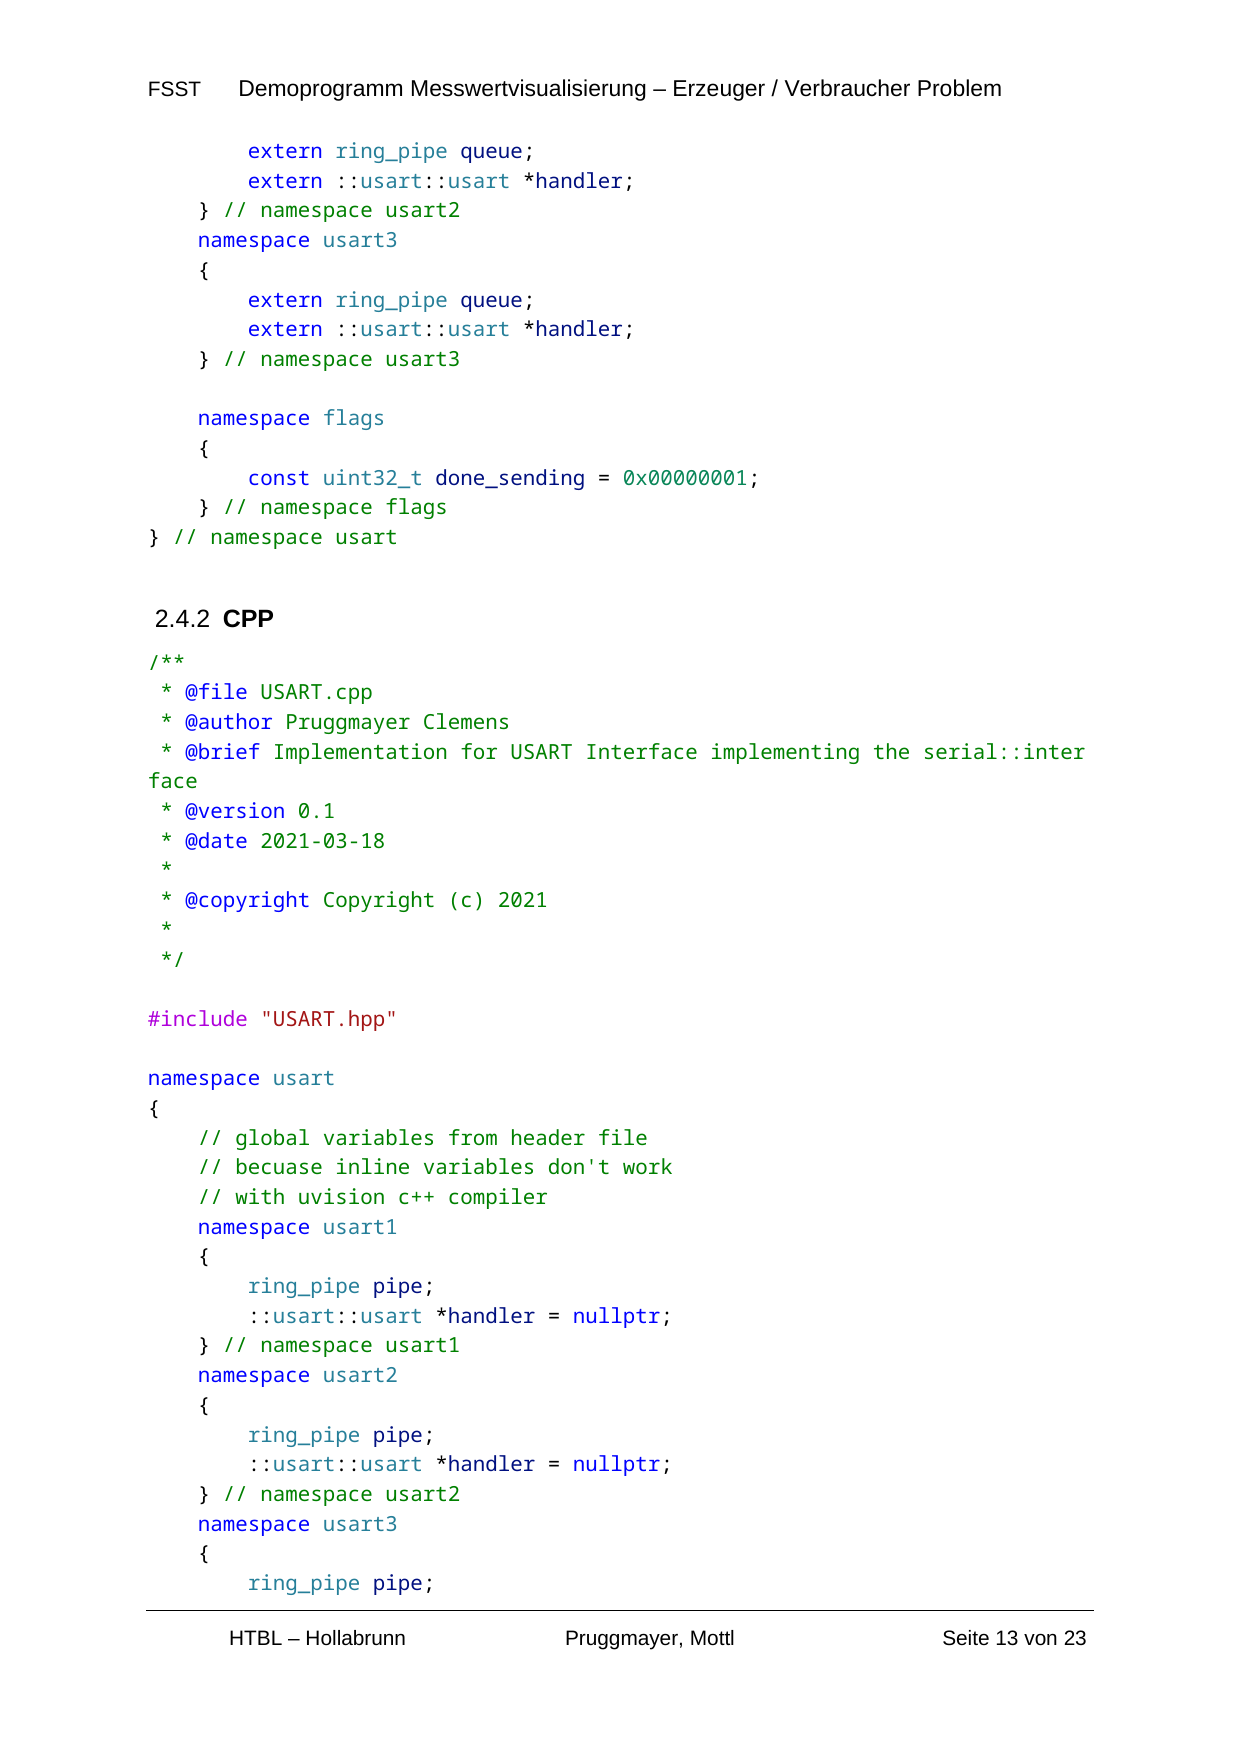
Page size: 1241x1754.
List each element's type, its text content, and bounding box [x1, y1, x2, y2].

text { [148, 1537, 1092, 1567]
text extern ring_pipe queue; [148, 283, 1092, 313]
text namespace usart2 [148, 1359, 1092, 1389]
text extern ::usart::usart *handler; [148, 313, 1092, 343]
text } // namespace usart1 [148, 1329, 1092, 1359]
text const uint32_t done_sending = 0x00000001; [148, 462, 1092, 491]
text namespace usart [148, 1062, 1092, 1092]
text namespace usart3 [148, 224, 1092, 254]
text { [148, 1240, 1092, 1270]
text */ [148, 943, 1092, 973]
text // with uvision c++ compiler [148, 1181, 1092, 1211]
text * @copyright Copyright (c) 2021 [148, 884, 1092, 914]
text * @version 0.1 [148, 795, 1092, 825]
text namespace flags [148, 402, 1092, 432]
text * [148, 914, 1092, 943]
text { [148, 432, 1092, 462]
text * @date 2021-03-18 [148, 825, 1092, 854]
text * @file USART.cpp [148, 676, 1092, 706]
text { [148, 1092, 1092, 1122]
text // becuase inline variables don't work [148, 1151, 1092, 1181]
text ::usart::usart *handler = nullptr; [148, 1300, 1092, 1329]
text } // namespace usart2 [148, 1478, 1092, 1507]
text * @author Pruggmayer Clemens [148, 706, 1092, 736]
text { [148, 1389, 1092, 1418]
text namespace usart3 [148, 1507, 1092, 1537]
text } // namespace flags [148, 491, 1092, 521]
text namespace usart1 [148, 1211, 1092, 1240]
text extern ring_pipe queue; [148, 135, 1092, 165]
text } // namespace usart [148, 521, 1092, 551]
text ::usart::usart *handler = nullptr; [148, 1448, 1092, 1478]
text * @brief Implementation for USART Interface implementing the serial::interface [148, 736, 1092, 795]
text ring_pipe pipe; [148, 1567, 1092, 1597]
text // global variables from header file [148, 1122, 1092, 1151]
text /** [148, 647, 1092, 676]
text ring_pipe pipe; [148, 1270, 1092, 1300]
text extern ::usart::usart *handler; [148, 165, 1092, 194]
text } // namespace usart3 [148, 343, 1092, 372]
text { [148, 254, 1092, 283]
text } // namespace usart2 [148, 194, 1092, 224]
subtitle CPP [148, 604, 1092, 633]
text * [148, 854, 1092, 884]
text ring_pipe pipe; [148, 1418, 1092, 1448]
text #include "USART.hpp" [148, 1003, 1092, 1032]
